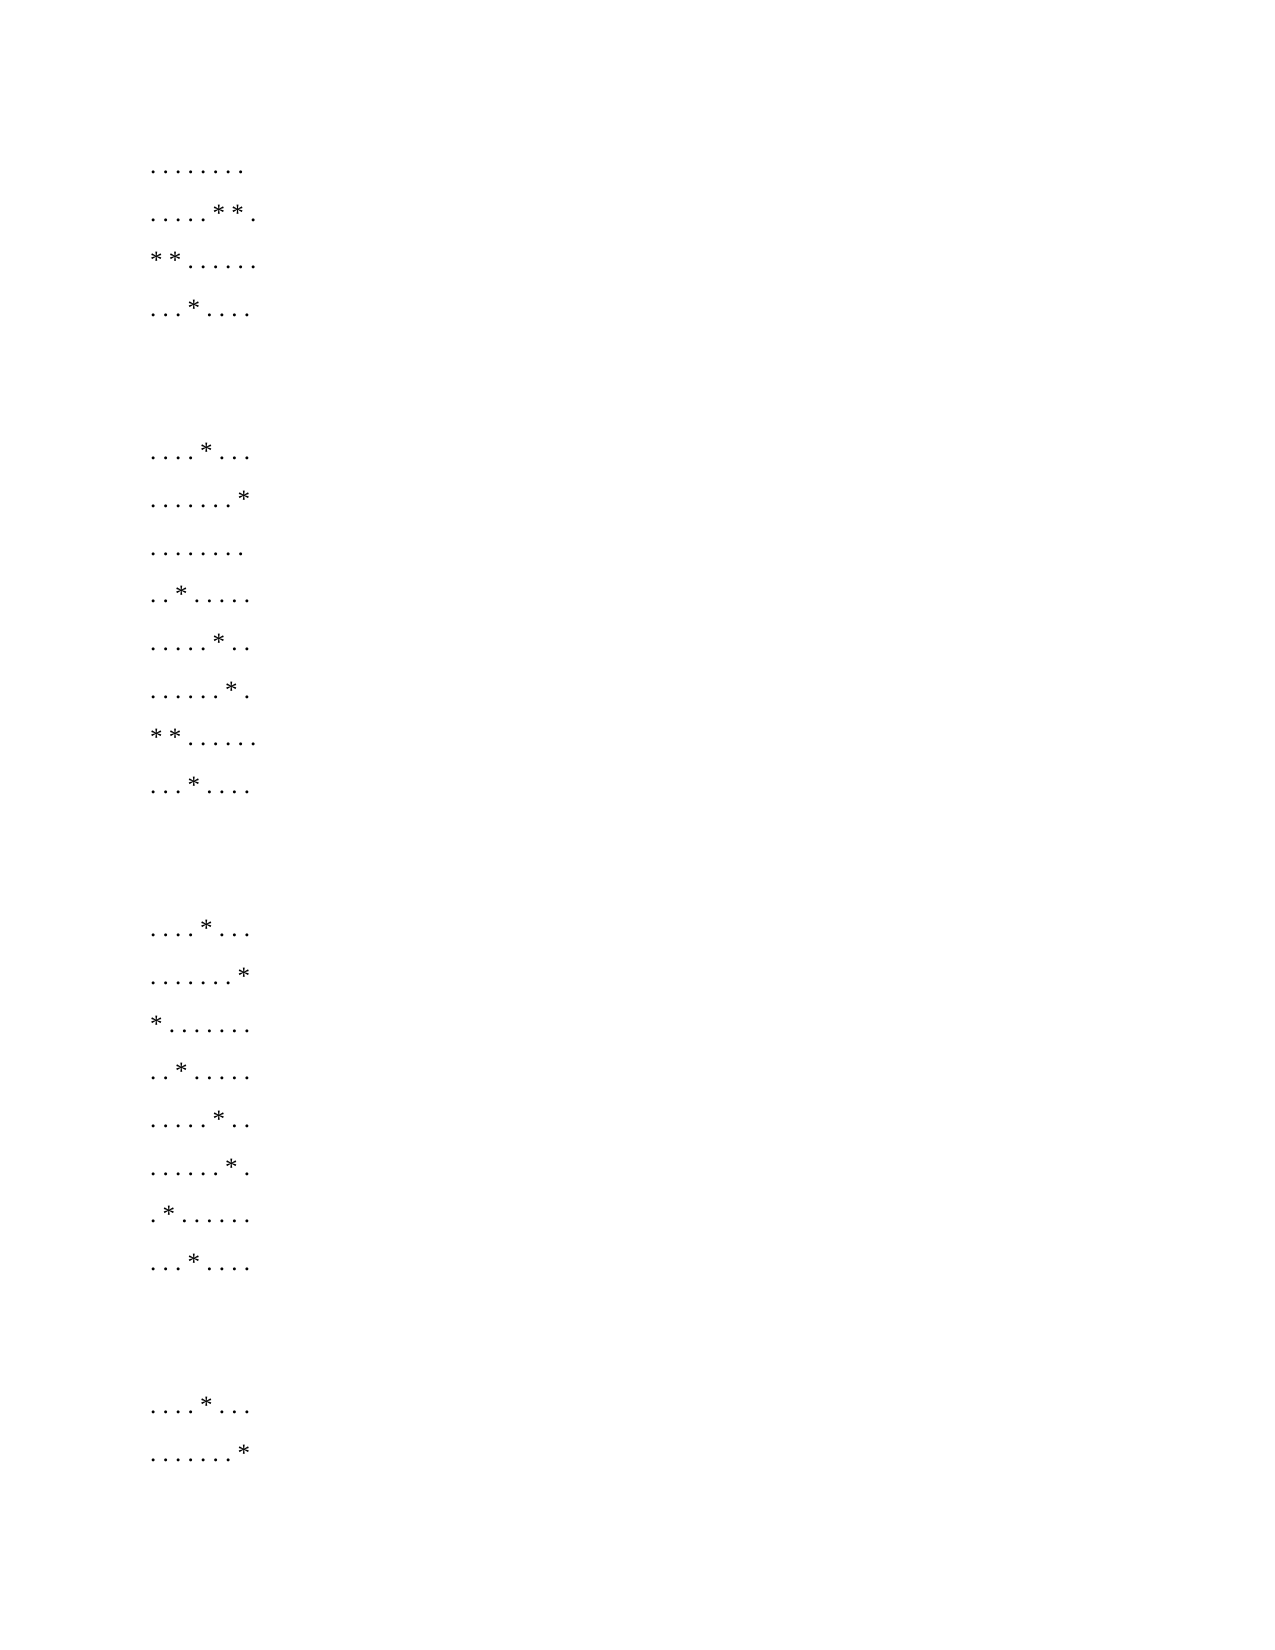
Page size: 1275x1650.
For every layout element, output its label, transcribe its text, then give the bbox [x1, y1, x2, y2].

text . . . . . . * . [150, 1152, 1125, 1181]
text . . . . * . . . [150, 436, 1125, 465]
text . . . * . . . . [150, 770, 1125, 799]
text . . . . . * . . [150, 1104, 1125, 1133]
text . . . . . * . . [150, 627, 1125, 656]
text . . . . . . . . [150, 532, 1125, 560]
text . . . * . . . . [150, 293, 1125, 322]
text . . . . . . . . [150, 150, 1125, 179]
text . . . . . . . * [150, 961, 1125, 990]
text . . . . . * * . [150, 198, 1125, 226]
text . . * . . . . . [150, 579, 1125, 608]
text * . . . . . . . [150, 1009, 1125, 1037]
text . . . . . . . * [150, 484, 1125, 513]
text . * . . . . . . [150, 1199, 1125, 1228]
text . . . . * . . . [150, 1390, 1125, 1419]
text . . . . . . . * [150, 1438, 1125, 1467]
text * * . . . . . . [150, 245, 1125, 274]
text . . * . . . . . [150, 1056, 1125, 1085]
text . . . . * . . . [150, 913, 1125, 942]
text * * . . . . . . [150, 722, 1125, 751]
text . . . * . . . . [150, 1247, 1125, 1276]
text . . . . . . * . [150, 675, 1125, 703]
